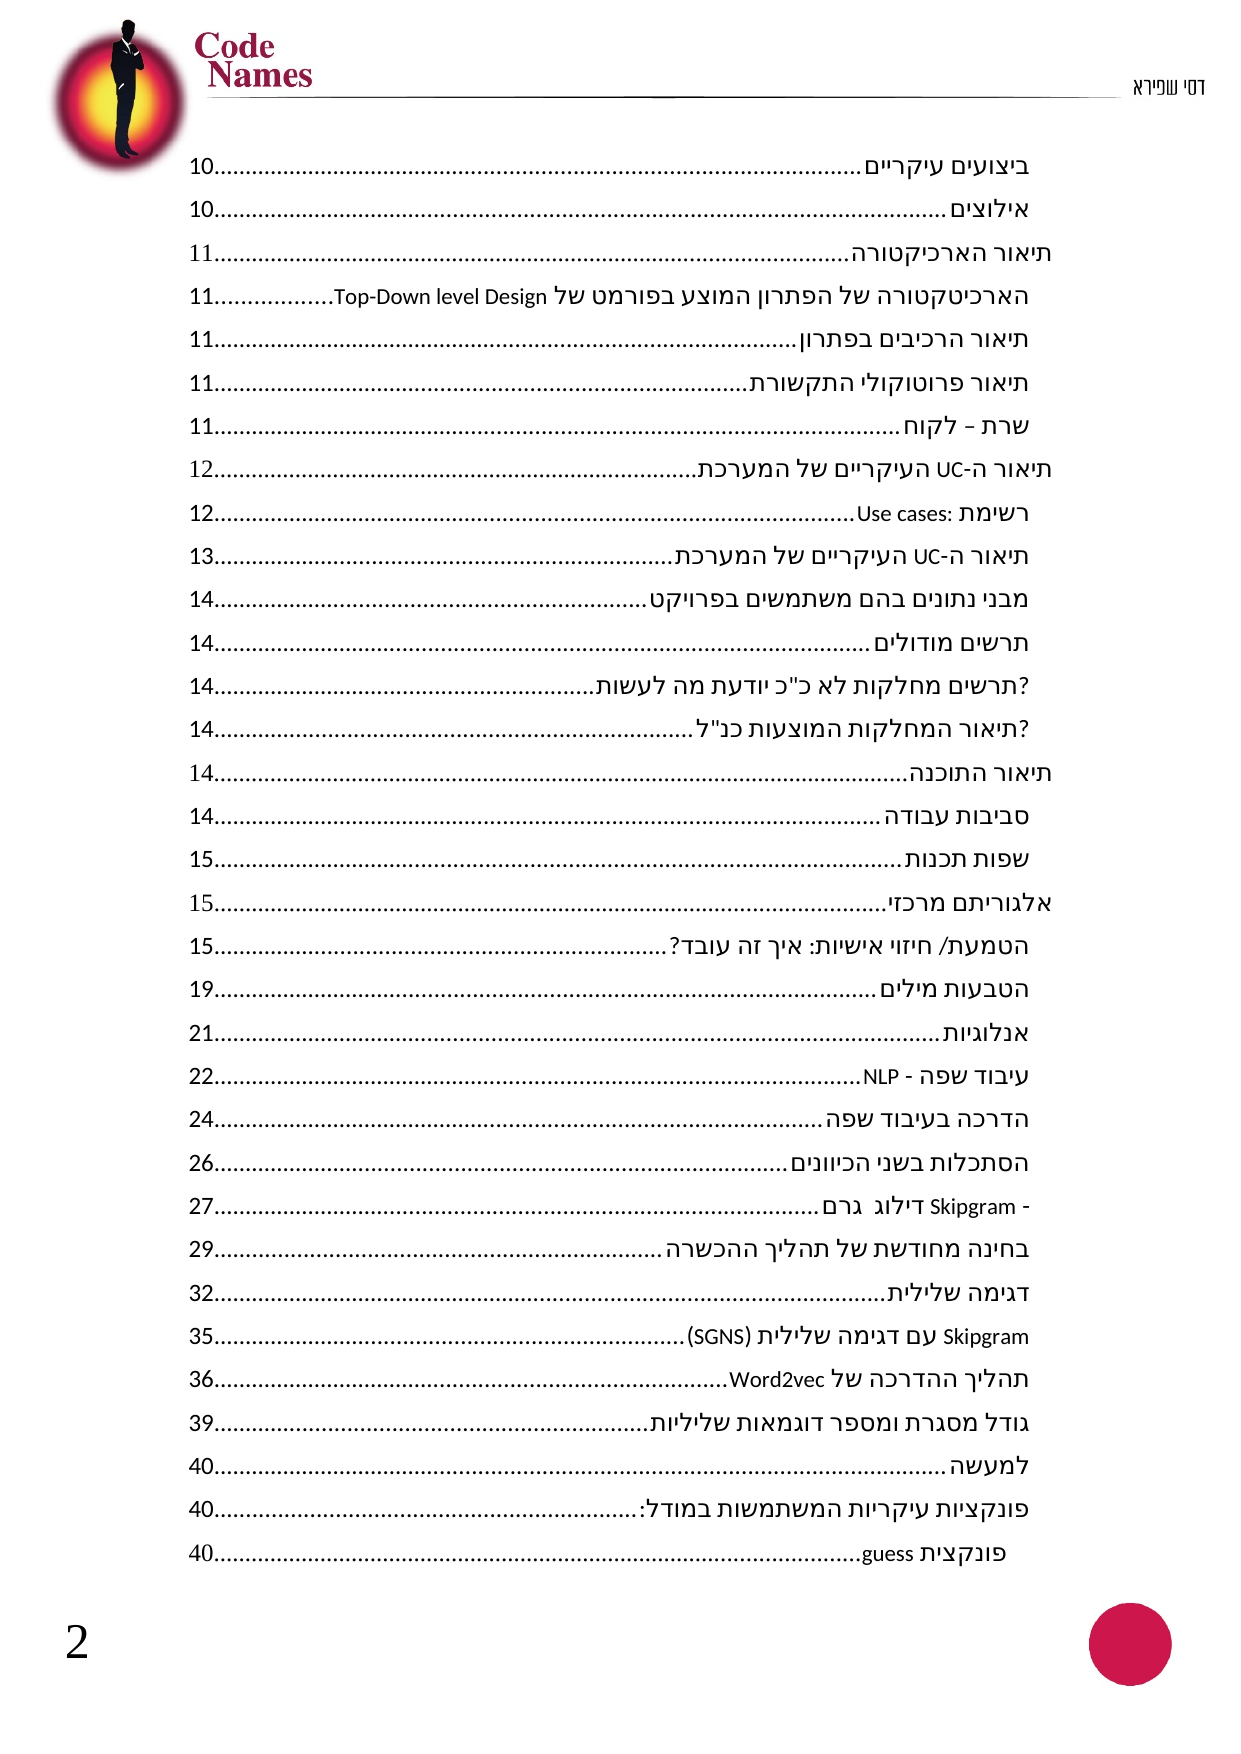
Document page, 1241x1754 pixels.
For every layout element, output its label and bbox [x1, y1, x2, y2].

picture [1067, 1578, 1196, 1710]
picture [6, 0, 1241, 189]
